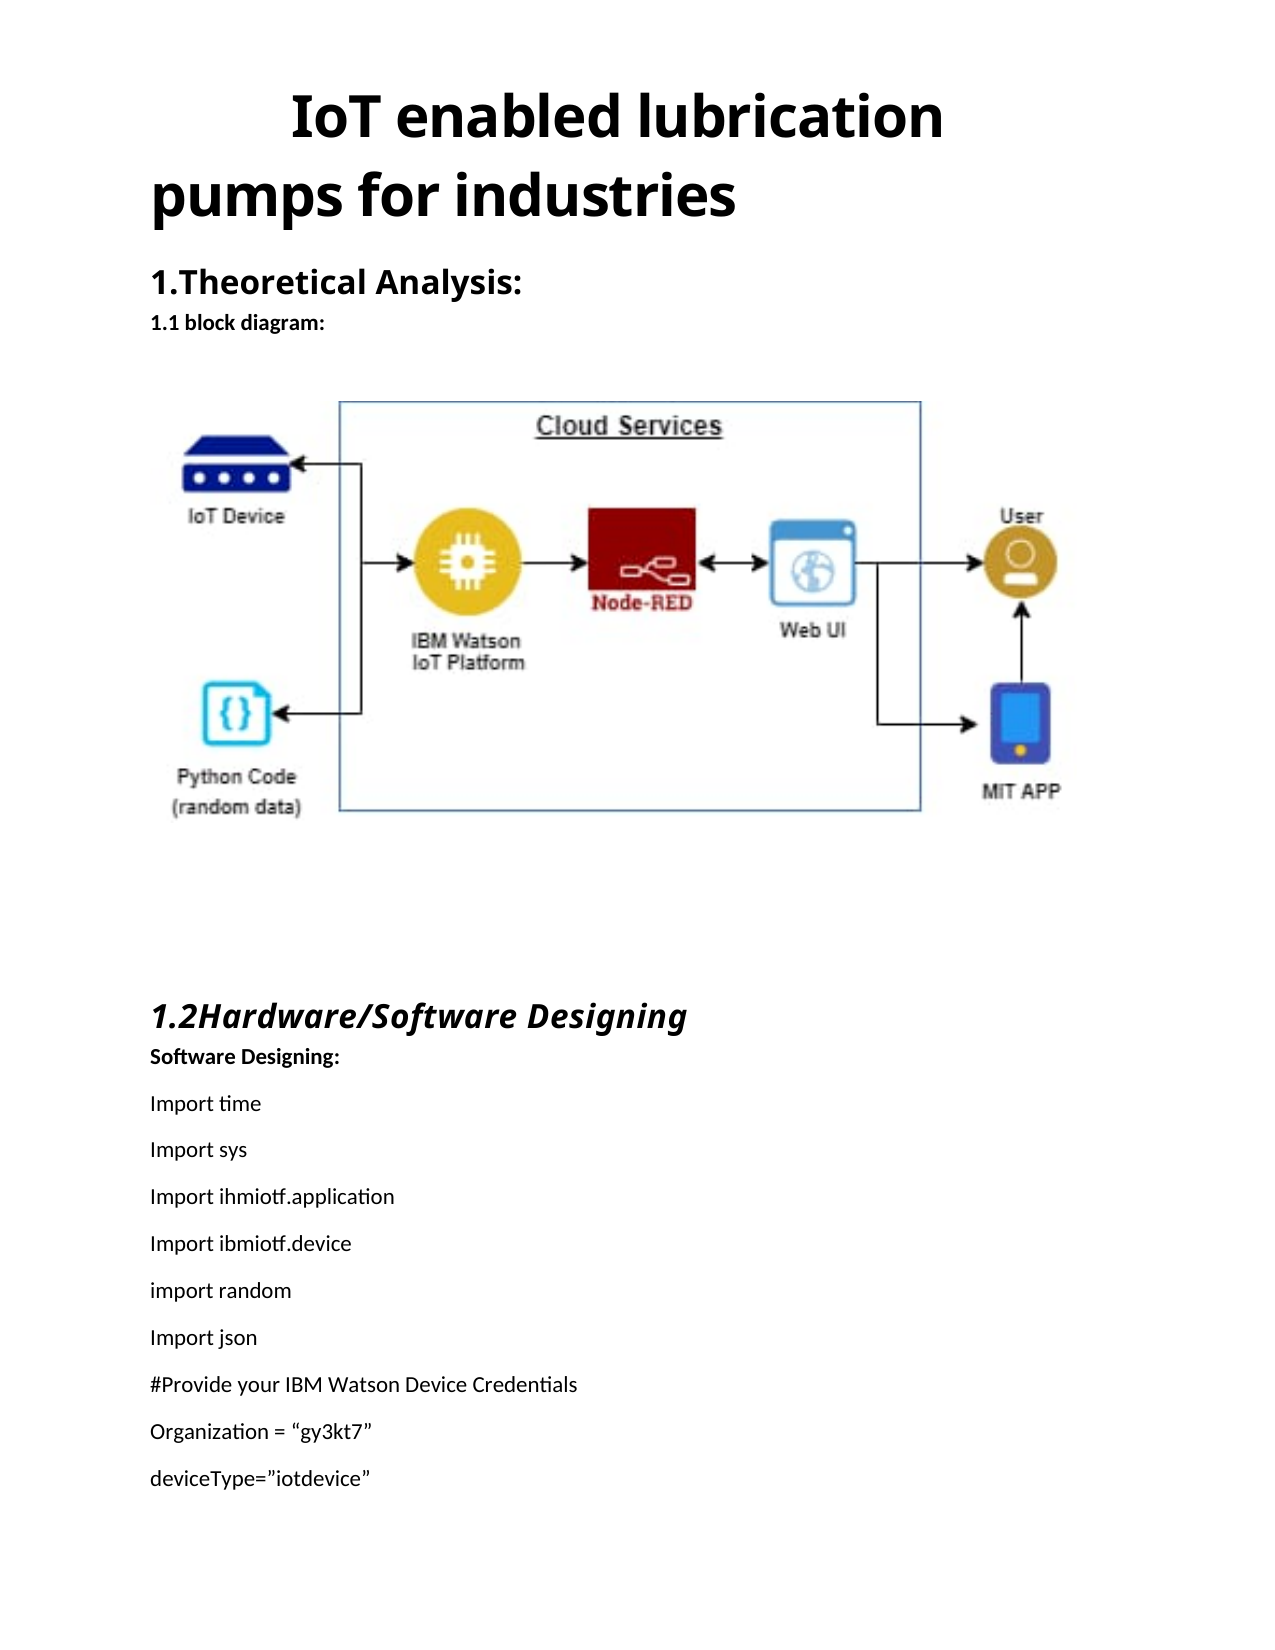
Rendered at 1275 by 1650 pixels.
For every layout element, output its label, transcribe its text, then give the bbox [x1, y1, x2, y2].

text deviceType=”iotdevice” [150, 1464, 1125, 1492]
text 1.1 block diagram: [150, 308, 1125, 336]
text Organization = “gy3kt7” [150, 1417, 1125, 1445]
subtitle 1.2Hardware/Software Designing [150, 993, 1125, 1038]
text Import ihmiotf.application [150, 1182, 1125, 1210]
picture [150, 401, 1077, 823]
text Import sys [150, 1136, 1125, 1163]
text Import json [150, 1323, 1125, 1351]
text Import ibmiotf.device [150, 1229, 1125, 1257]
subtitle 1.Theoretical Analysis: [150, 259, 1125, 304]
text #Provide your IBM Watson Device Credentials [150, 1370, 1125, 1398]
text import random [150, 1276, 1125, 1304]
text Import time [150, 1089, 1125, 1117]
text Software Designing: [150, 1042, 1125, 1070]
